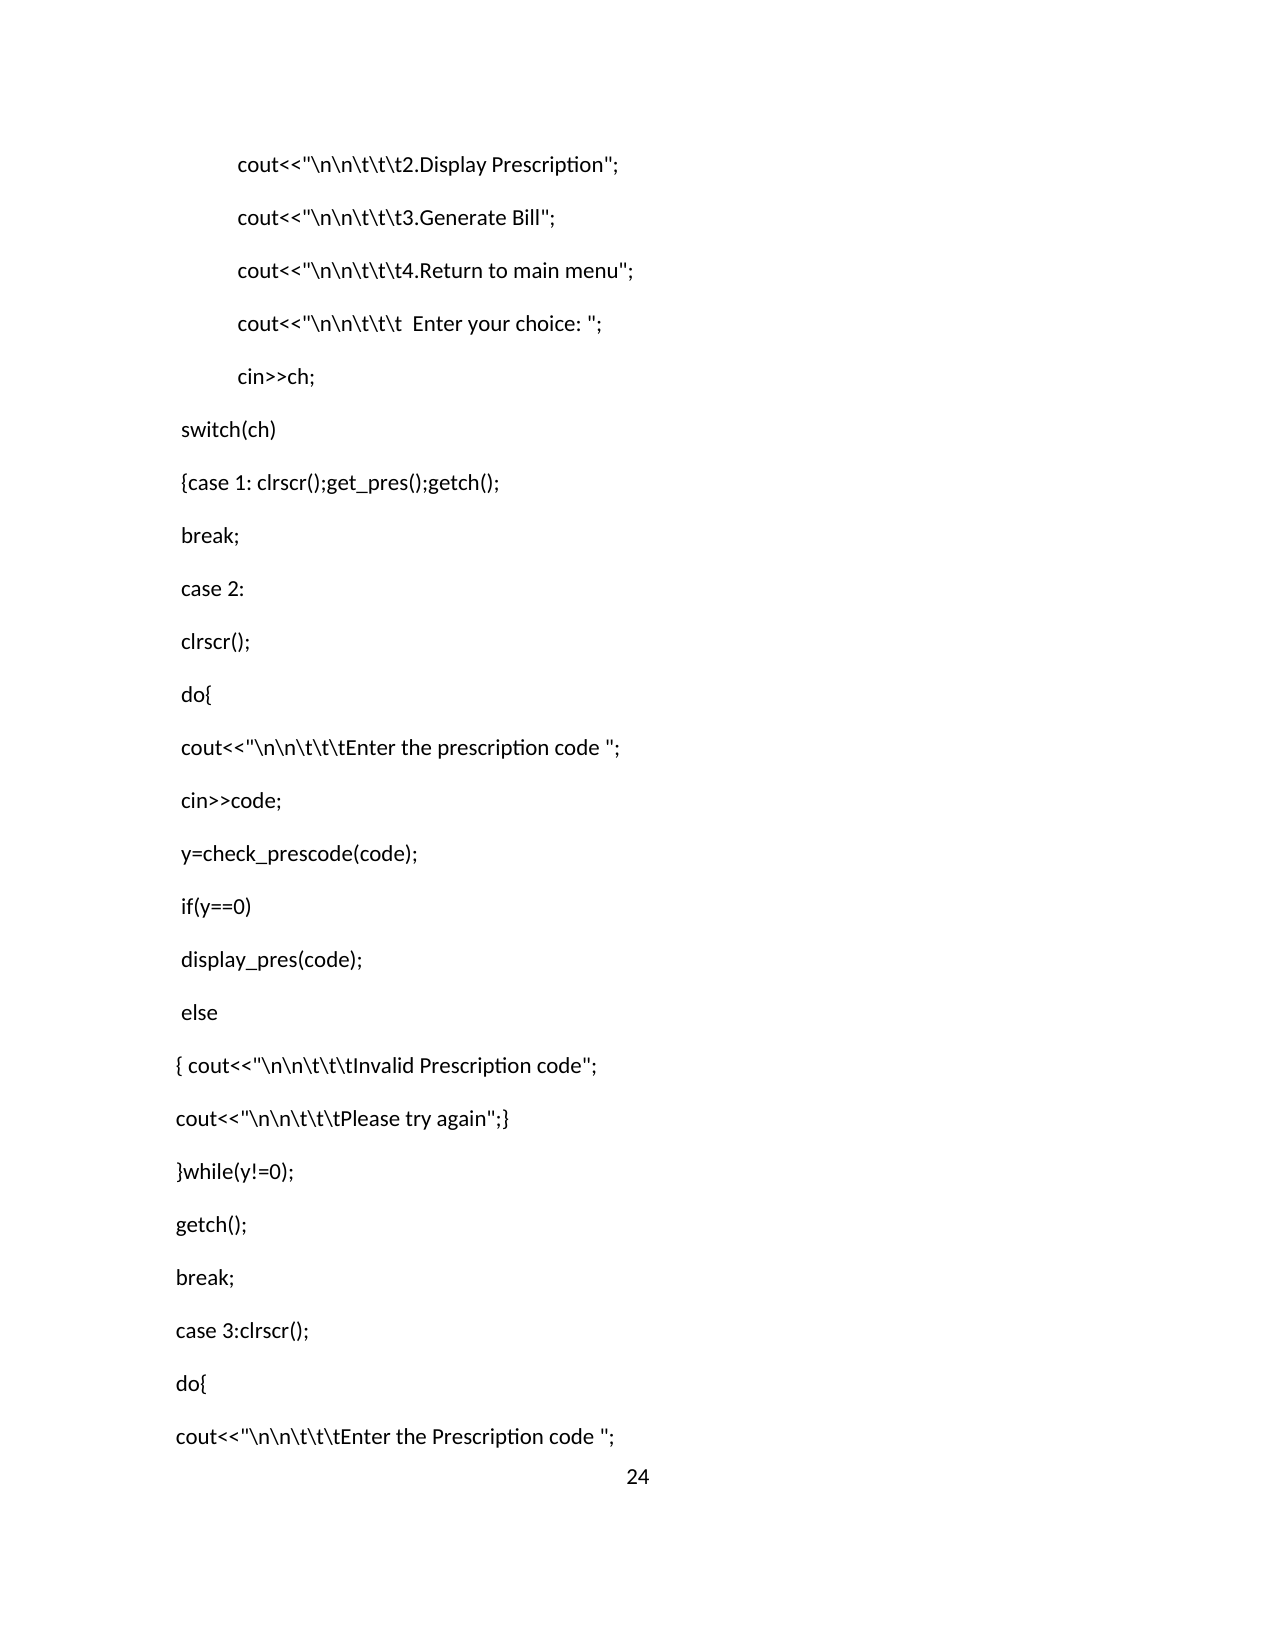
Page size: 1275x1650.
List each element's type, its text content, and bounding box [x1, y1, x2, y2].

text display_pres(code); [150, 945, 1125, 973]
text cout<<"\n\n\t\t\tEnter the Prescription code "; [150, 1422, 1125, 1451]
text if(y==0) [150, 892, 1125, 920]
text cout<<"\n\n\t\t\t3.Generate Bill"; [150, 203, 1125, 231]
text else [150, 998, 1125, 1026]
text do{ [150, 1369, 1125, 1397]
text case 2: [150, 574, 1125, 602]
text do{ [150, 680, 1125, 708]
text }while(y!=0); [150, 1157, 1125, 1185]
text cout<<"\n\n\t\t\t Enter your choice: "; [150, 309, 1125, 337]
text { cout<<"\n\n\t\t\tInvalid Prescription code"; [150, 1051, 1125, 1079]
text clrscr(); [150, 627, 1125, 655]
text case 3:clrscr(); [150, 1316, 1125, 1344]
text y=check_prescode(code); [150, 839, 1125, 867]
text cout<<"\n\n\t\t\tPlease try again";} [150, 1104, 1125, 1132]
text cin>>ch; [150, 362, 1125, 390]
text cout<<"\n\n\t\t\t4.Return to main menu"; [150, 256, 1125, 284]
text getch(); [150, 1210, 1125, 1238]
text switch(ch) [150, 415, 1125, 443]
text cout<<"\n\n\t\t\tEnter the prescription code "; [150, 733, 1125, 761]
text cin>>code; [150, 786, 1125, 814]
text break; [150, 521, 1125, 549]
text cout<<"\n\n\t\t\t2.Display Prescription"; [150, 150, 1125, 178]
text break; [150, 1263, 1125, 1291]
text {case 1: clrscr();get_pres();getch(); [150, 468, 1125, 496]
